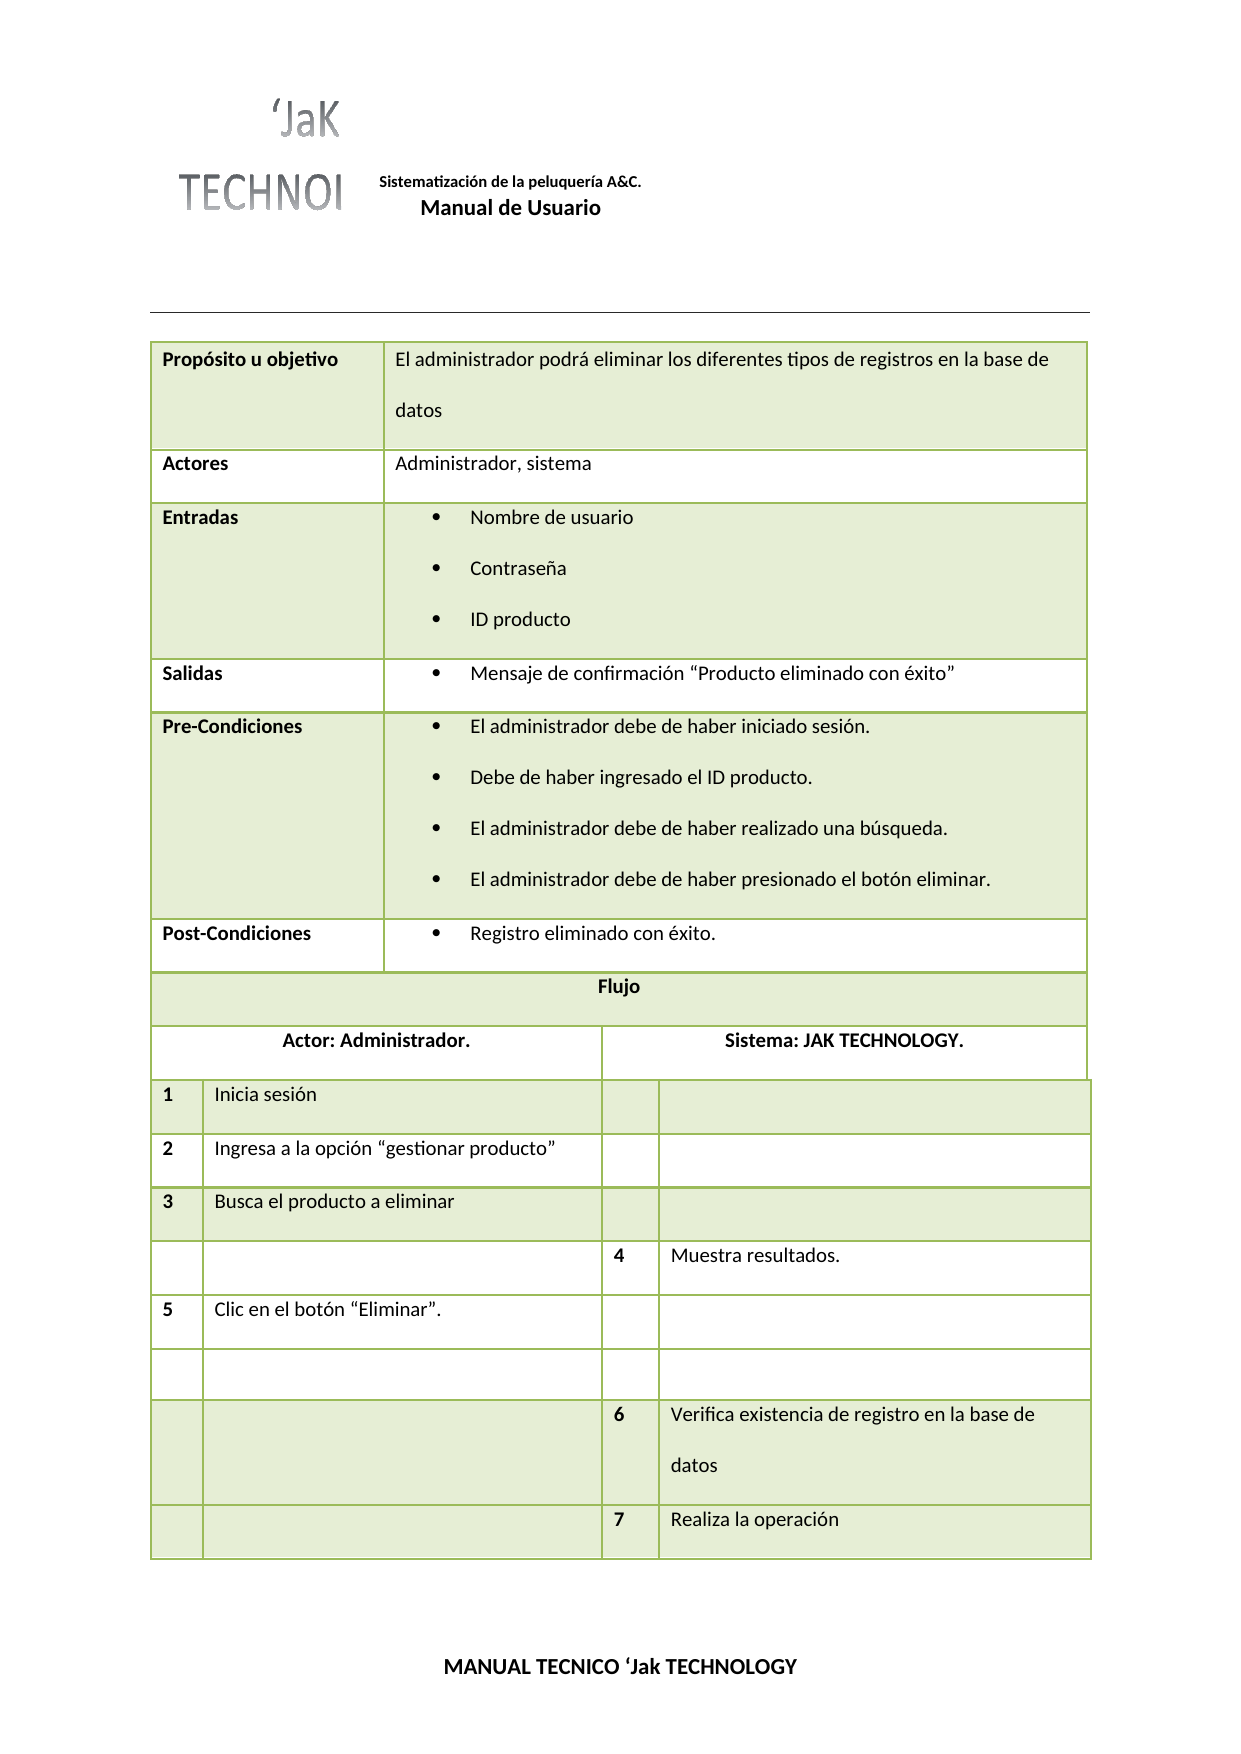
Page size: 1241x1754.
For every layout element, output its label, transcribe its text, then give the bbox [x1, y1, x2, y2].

table_cell 7 [603, 1506, 658, 1557]
table_cell Post-Condiciones [152, 920, 383, 971]
table_cell 4 [603, 1242, 658, 1294]
table_cell [660, 1296, 1090, 1348]
table_cell Ingresa a la opción “gestionar producto” [204, 1135, 601, 1186]
table_cell [204, 1350, 601, 1399]
table_cell Busca el producto a eliminar [204, 1189, 601, 1240]
table_cell Clic en el botón “Eliminar”. [204, 1296, 601, 1348]
table_cell [660, 1081, 1090, 1133]
table_cell Realiza la operación [660, 1506, 1090, 1557]
table_cell Actores [152, 451, 383, 502]
table_cell Muestra resultados. [660, 1242, 1090, 1294]
table_cell Mensaje de confirmación “Producto eliminado con éxito” [385, 660, 1086, 711]
table_cell [603, 1296, 658, 1348]
table_cell [603, 1189, 658, 1240]
picture [157, 81, 342, 227]
table_cell Propósito u objetivo [152, 343, 383, 448]
table_cell Flujo [152, 974, 1086, 1025]
table_cell [204, 1242, 601, 1294]
table_cell Entradas [152, 504, 383, 658]
table_cell Registro eliminado con éxito. [385, 920, 1086, 971]
table_cell Pre-Condiciones [152, 714, 383, 918]
table_cell Actor: Administrador. [152, 1027, 601, 1079]
table_cell 6 [603, 1401, 658, 1504]
table_cell Verifica existencia de registro en la base de datos [660, 1401, 1090, 1504]
table_cell [603, 1135, 658, 1186]
table_cell El administrador podrá eliminar los diferentes tipos de registros en la base de datos [385, 343, 1086, 448]
table_cell [152, 1506, 202, 1557]
table_cell 5 [152, 1296, 202, 1348]
table_cell 2 [152, 1135, 202, 1186]
table_cell Nombre de usuario Contraseña ID producto [385, 504, 1086, 658]
table_cell [660, 1189, 1090, 1240]
table_cell 3 [152, 1189, 202, 1240]
table_cell Salidas [152, 660, 383, 711]
table_cell [152, 1401, 202, 1504]
table_cell Inicia sesión [204, 1081, 601, 1133]
table_cell [152, 1242, 202, 1294]
table_cell [204, 1401, 601, 1504]
table_cell [603, 1350, 658, 1399]
table_cell [660, 1350, 1090, 1399]
table_cell [603, 1081, 658, 1133]
table_cell [152, 1350, 202, 1399]
table_cell Sistema: JAK TECHNOLOGY. [603, 1027, 1086, 1079]
table_cell [204, 1506, 601, 1557]
table_cell Administrador, sistema [385, 451, 1086, 502]
table_cell 1 [152, 1081, 202, 1133]
table_cell [660, 1135, 1090, 1186]
table_cell El administrador debe de haber iniciado sesión. Debe de haber ingresado el ID producto. El administrador debe de haber realizado una búsqueda. El administrador debe de haber presionado el botón eliminar. [385, 714, 1086, 918]
